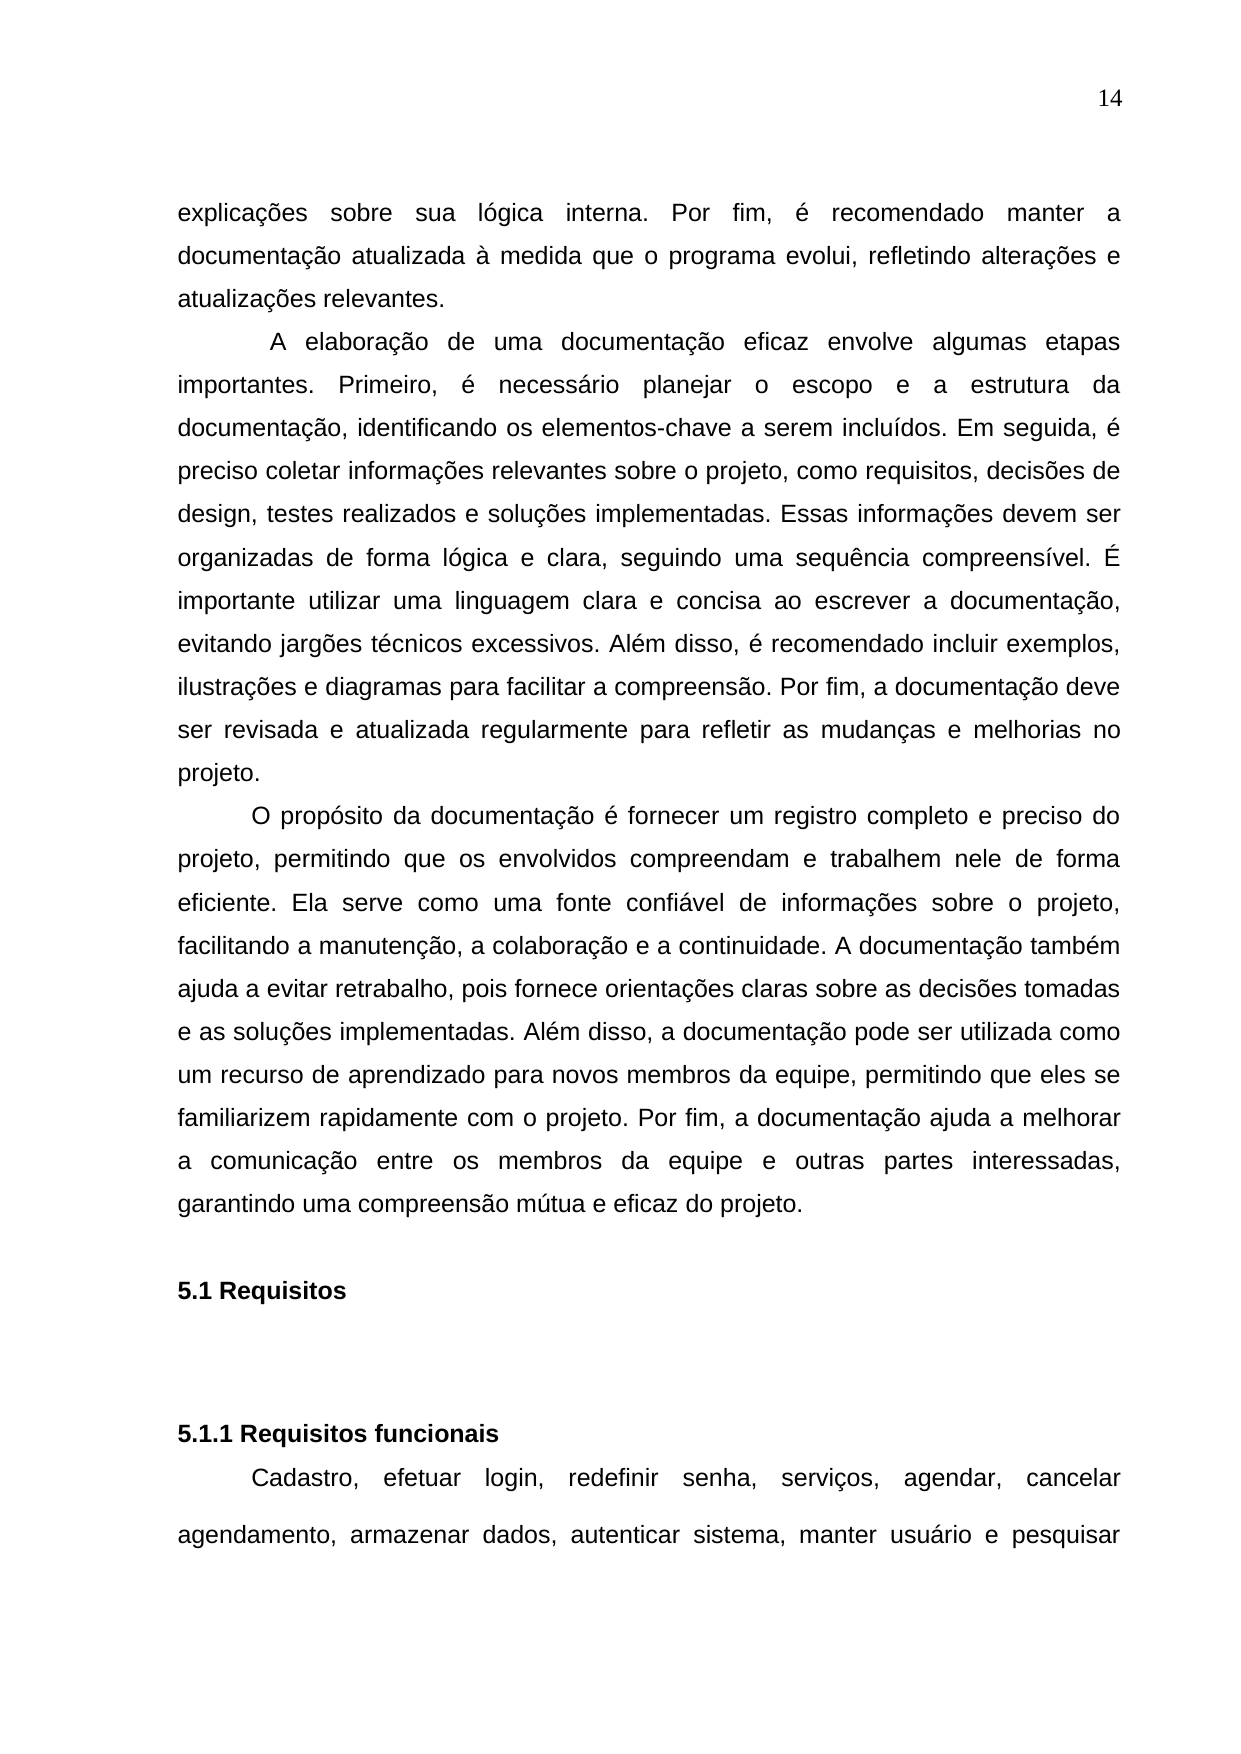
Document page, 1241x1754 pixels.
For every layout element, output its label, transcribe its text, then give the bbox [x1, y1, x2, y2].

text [177, 1463, 1122, 1549]
subtitle 5.1.1 Requisitos funcionais [177, 1419, 1122, 1448]
text O propósito da documentação é fornecer um registro completo e preciso do projeto, permitindo que os envolvidos compreendam e trabalhem nele de forma eficiente. Ela serve como uma fonte confiável de informações sobre o projeto, facilitando a manutenção, a colaboração e a continuidade. A documentação também ajuda a evitar retrabalho, pois fornece orientações claras sobre as decisões tomadas e as soluções implementadas. Além disso, a documentação pode ser utilizada como um recurso de aprendizado para novos membros da equipe, permitindo que eles se familiarizem rapidamente com o projeto. Por fim, a documentação ajuda a melhorar a comunicação entre os membros da equipe e outras partes interessadas, garantindo uma compreensão mútua e eficaz do projeto. [177, 801, 1122, 1218]
text A elaboração de uma documentação eficaz envolve algumas etapas importantes. Primeiro, é necessário planejar o escopo e a estrutura da documentação, identificando os elementos-chave a serem incluídos. Em seguida, é preciso coletar informações relevantes sobre o projeto, como requisitos, decisões de design, testes realizados e soluções implementadas. Essas informações devem ser organizadas de forma lógica e clara, seguindo uma sequência compreensível. É importante utilizar uma linguagem clara e concisa ao escrever a documentação, evitando jargões técnicos excessivos. Além disso, é recomendado incluir exemplos, ilustrações e diagramas para facilitar a compreensão. Por fim, a documentação deve ser revisada e atualizada regularmente para refletir as mudanças e melhorias no projeto. [177, 327, 1122, 787]
subtitle 5.1 Requisitos [177, 1276, 1122, 1304]
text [177, 198, 1122, 313]
